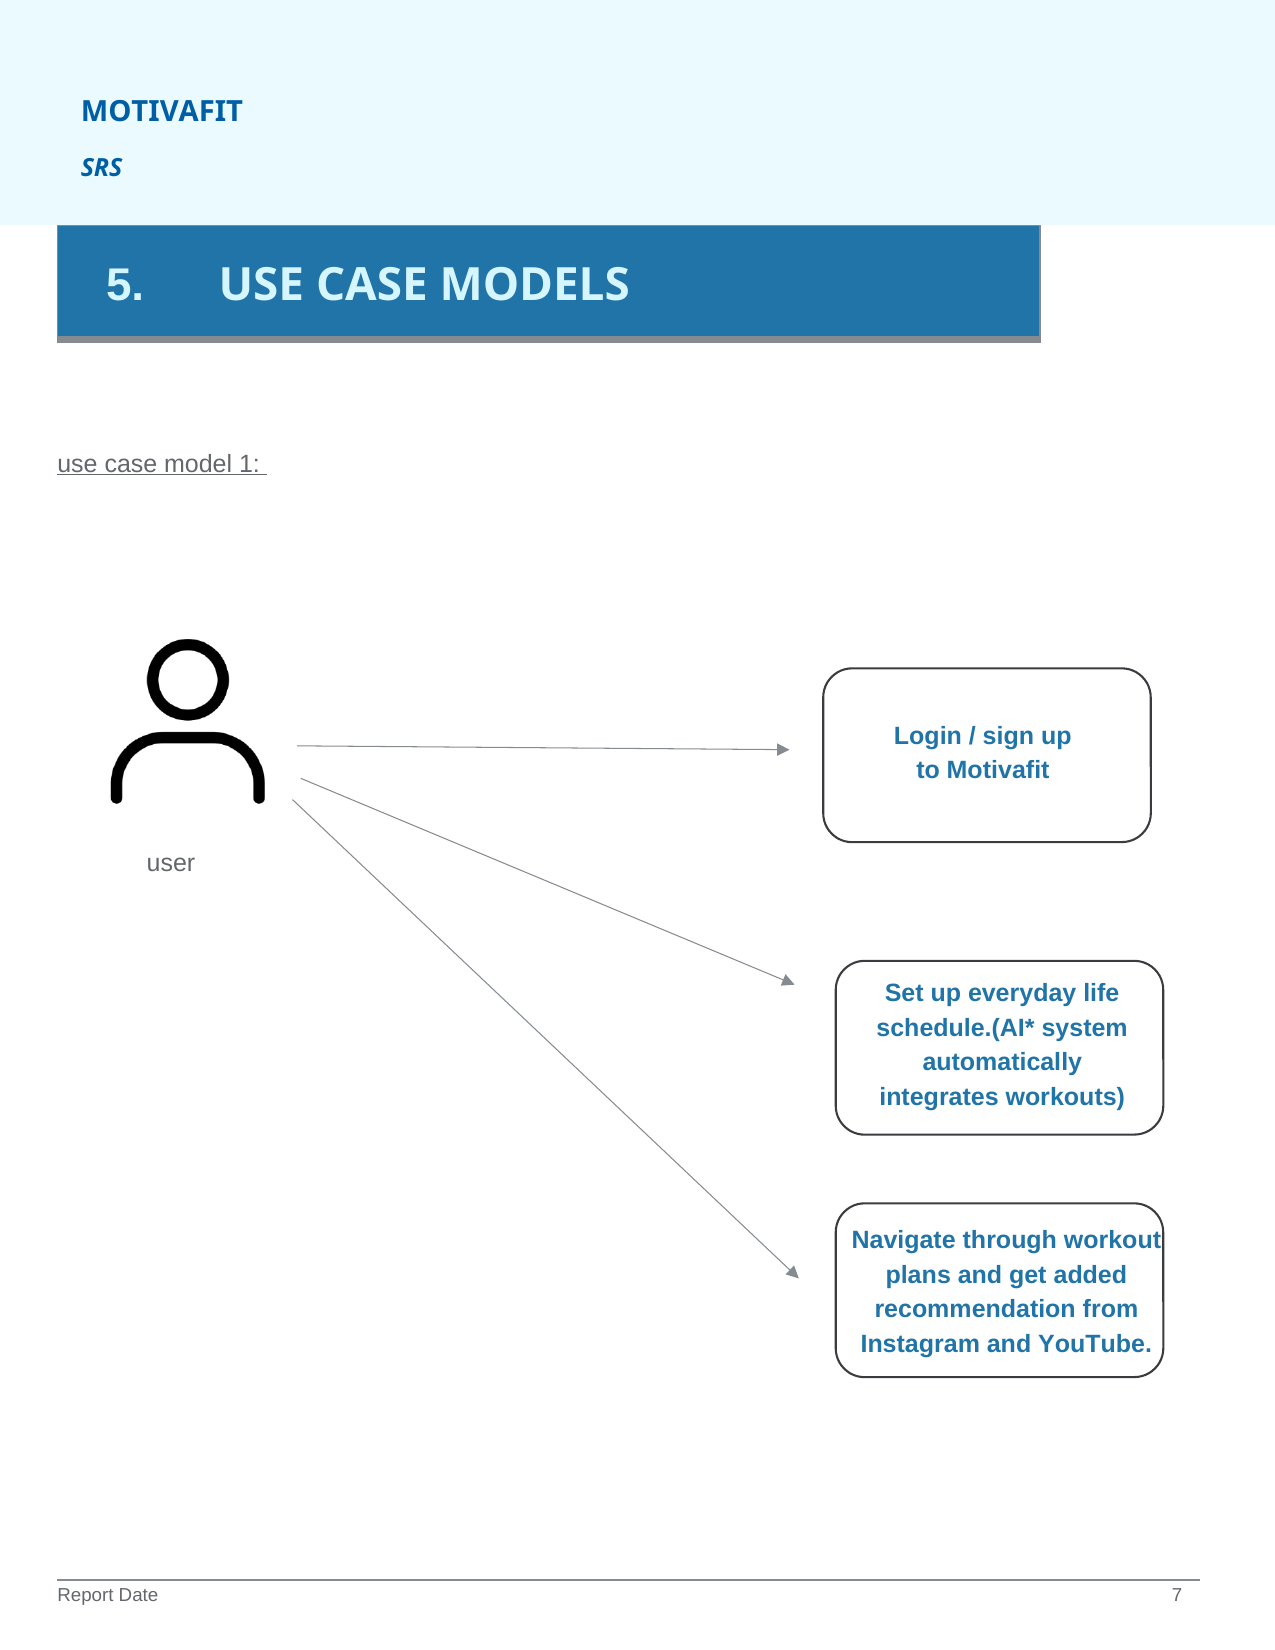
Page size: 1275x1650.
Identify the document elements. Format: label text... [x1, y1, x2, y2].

picture [57, 590, 319, 852]
text use case model 1: [57, 449, 1200, 478]
table_header Use case models [58, 226, 1039, 336]
